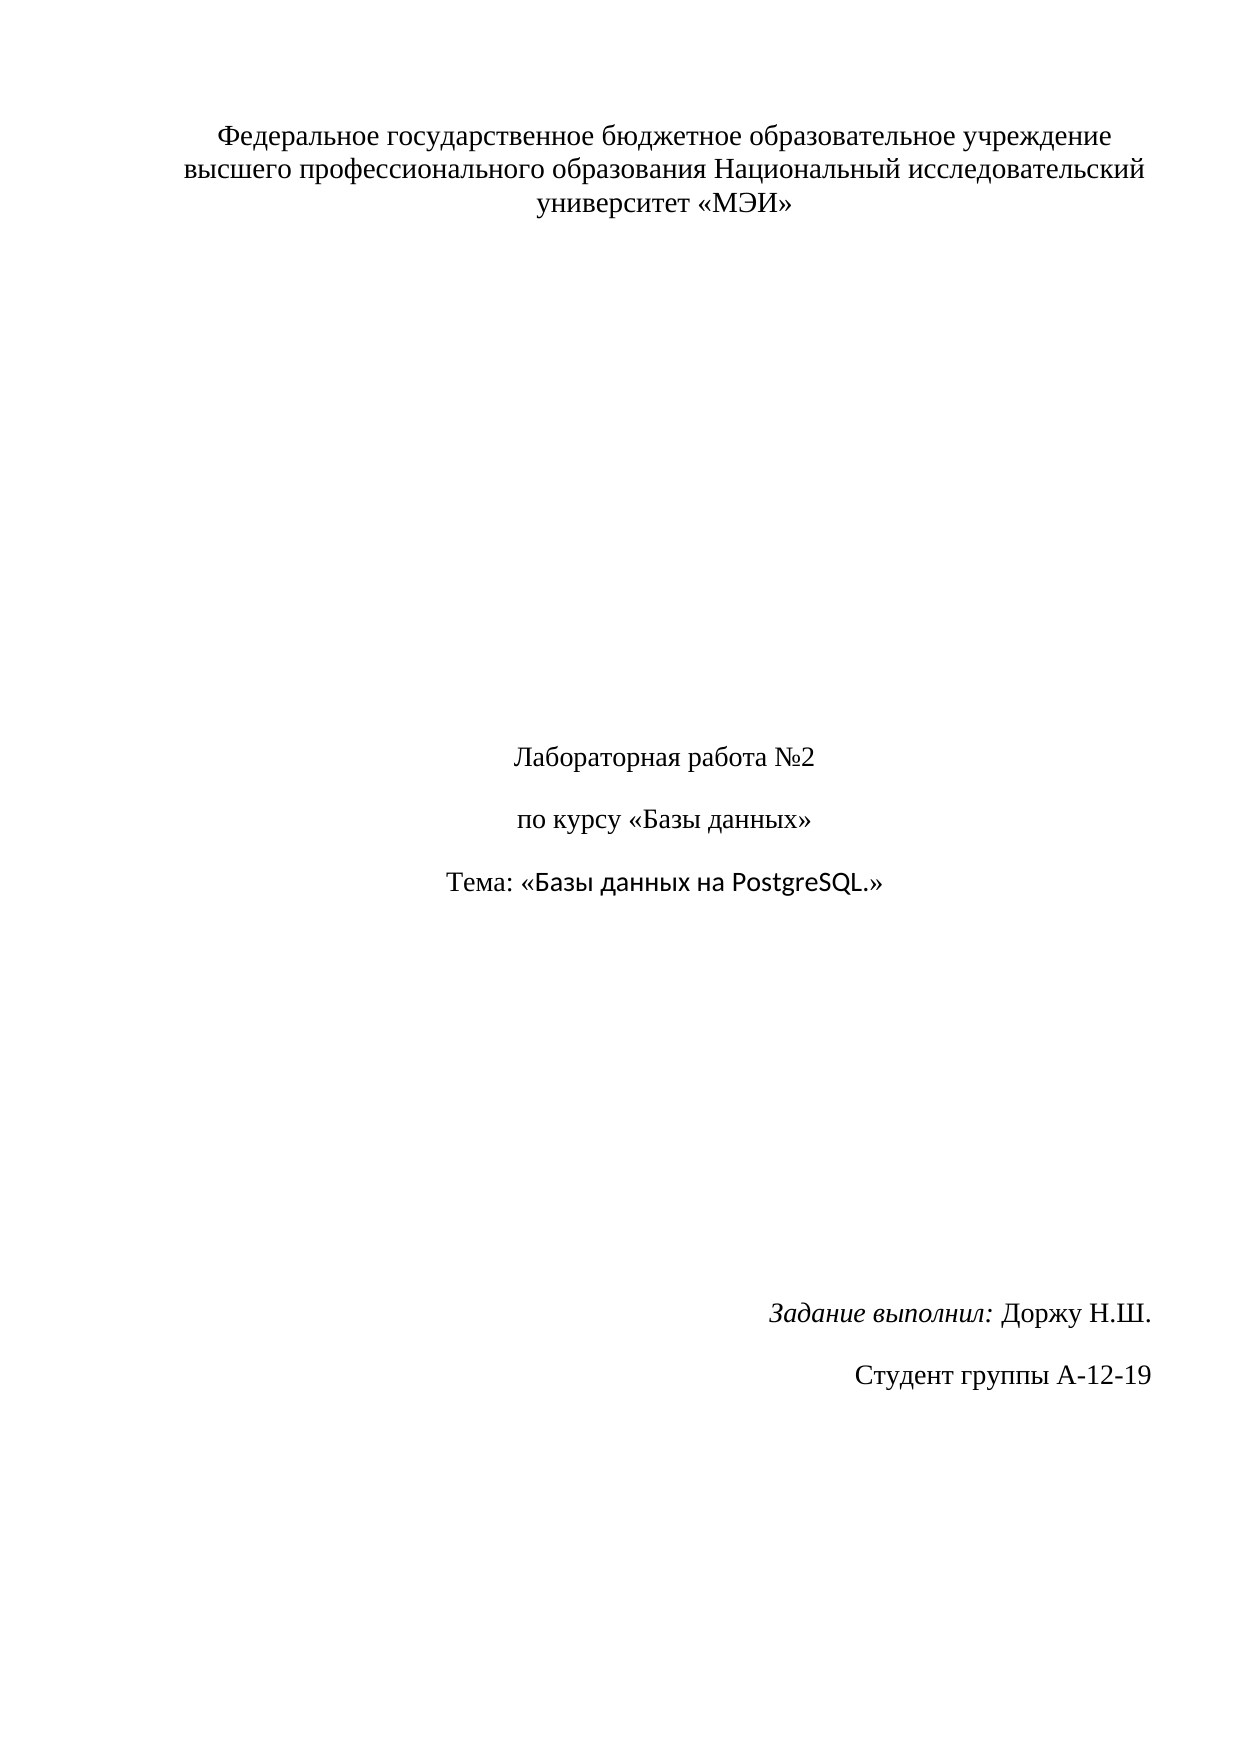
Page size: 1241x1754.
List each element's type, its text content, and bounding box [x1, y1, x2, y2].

text Задание выполнил: Доржу Н.Ш. [177, 1296, 1152, 1329]
text по курсу «Базы данных» [177, 802, 1152, 834]
text Тема: «Базы данных на PostgreSQL.» [177, 863, 1152, 898]
text Студент группы A-12-19 [177, 1358, 1152, 1390]
text Лабораторная работа №2 [177, 740, 1152, 773]
text Федеральное государственное бюджетное образовательное учреждение высшего профессионального образования Национальный исследовательский университет «МЭИ» [177, 118, 1152, 219]
